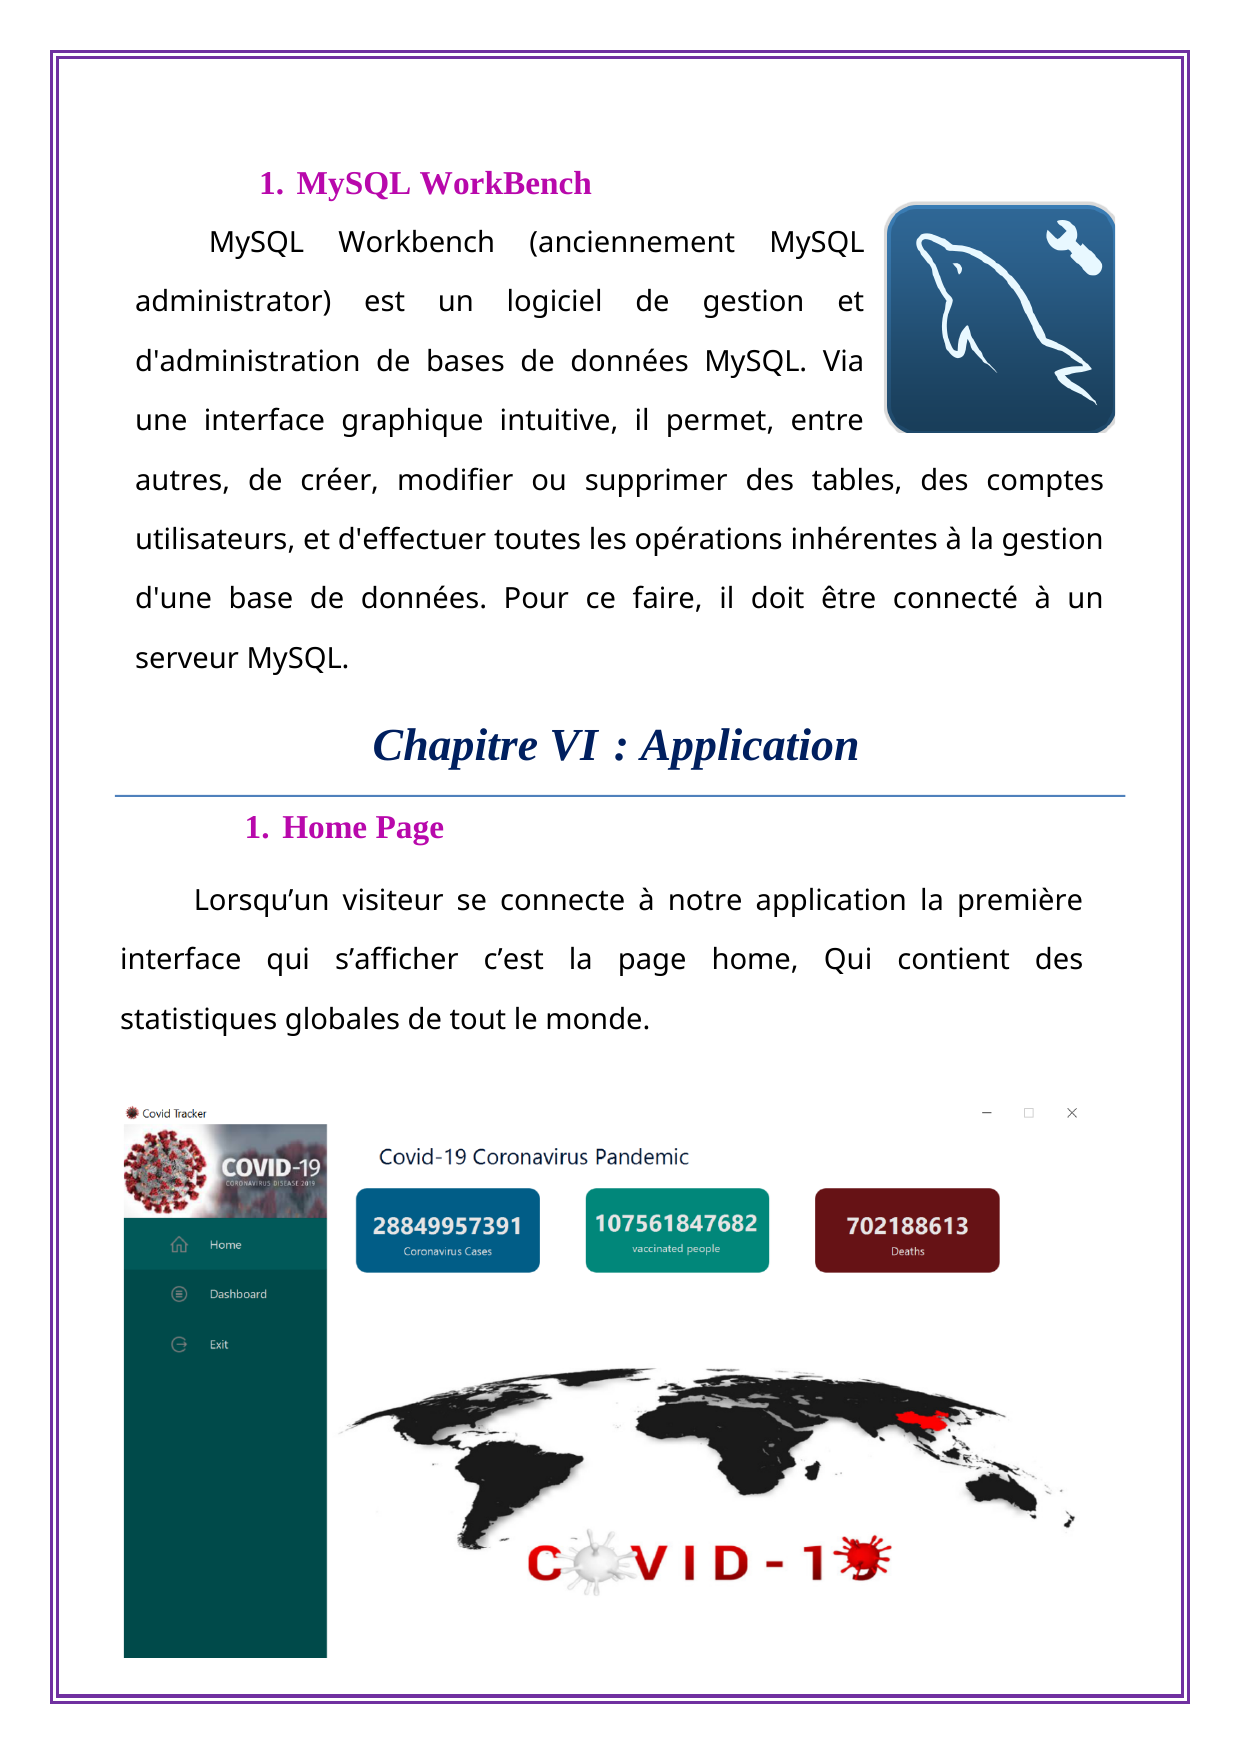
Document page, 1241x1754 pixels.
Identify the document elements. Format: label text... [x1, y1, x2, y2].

picture [122, 1103, 1091, 1657]
subtitle Chapitre VI : Application [75, 718, 1161, 770]
text Lorsqu’un visiteur se connecte à notre application la première interface qui s’afficher c’est la page home, Qui contient des statistiques globales de tout le monde. [120, 879, 1084, 1038]
picture [883, 201, 1116, 433]
subtitle Home Page [244, 808, 1165, 846]
subtitle MySQL WorkBench [259, 163, 1165, 202]
text MySQL Workbench (anciennement MySQL administrator) est un logiciel de gestion et d'administration de bases de données MySQL. Via une interface graphique intuitive, il permet, entre autres, de créer, modifier ou supprimer des tables, des comptes utilisateurs, et d'effectuer toutes les opérations inhérentes à la gestion d'une base de données. Pour ce faire, il doit être connecté à un serveur MySQL. [135, 221, 1105, 677]
